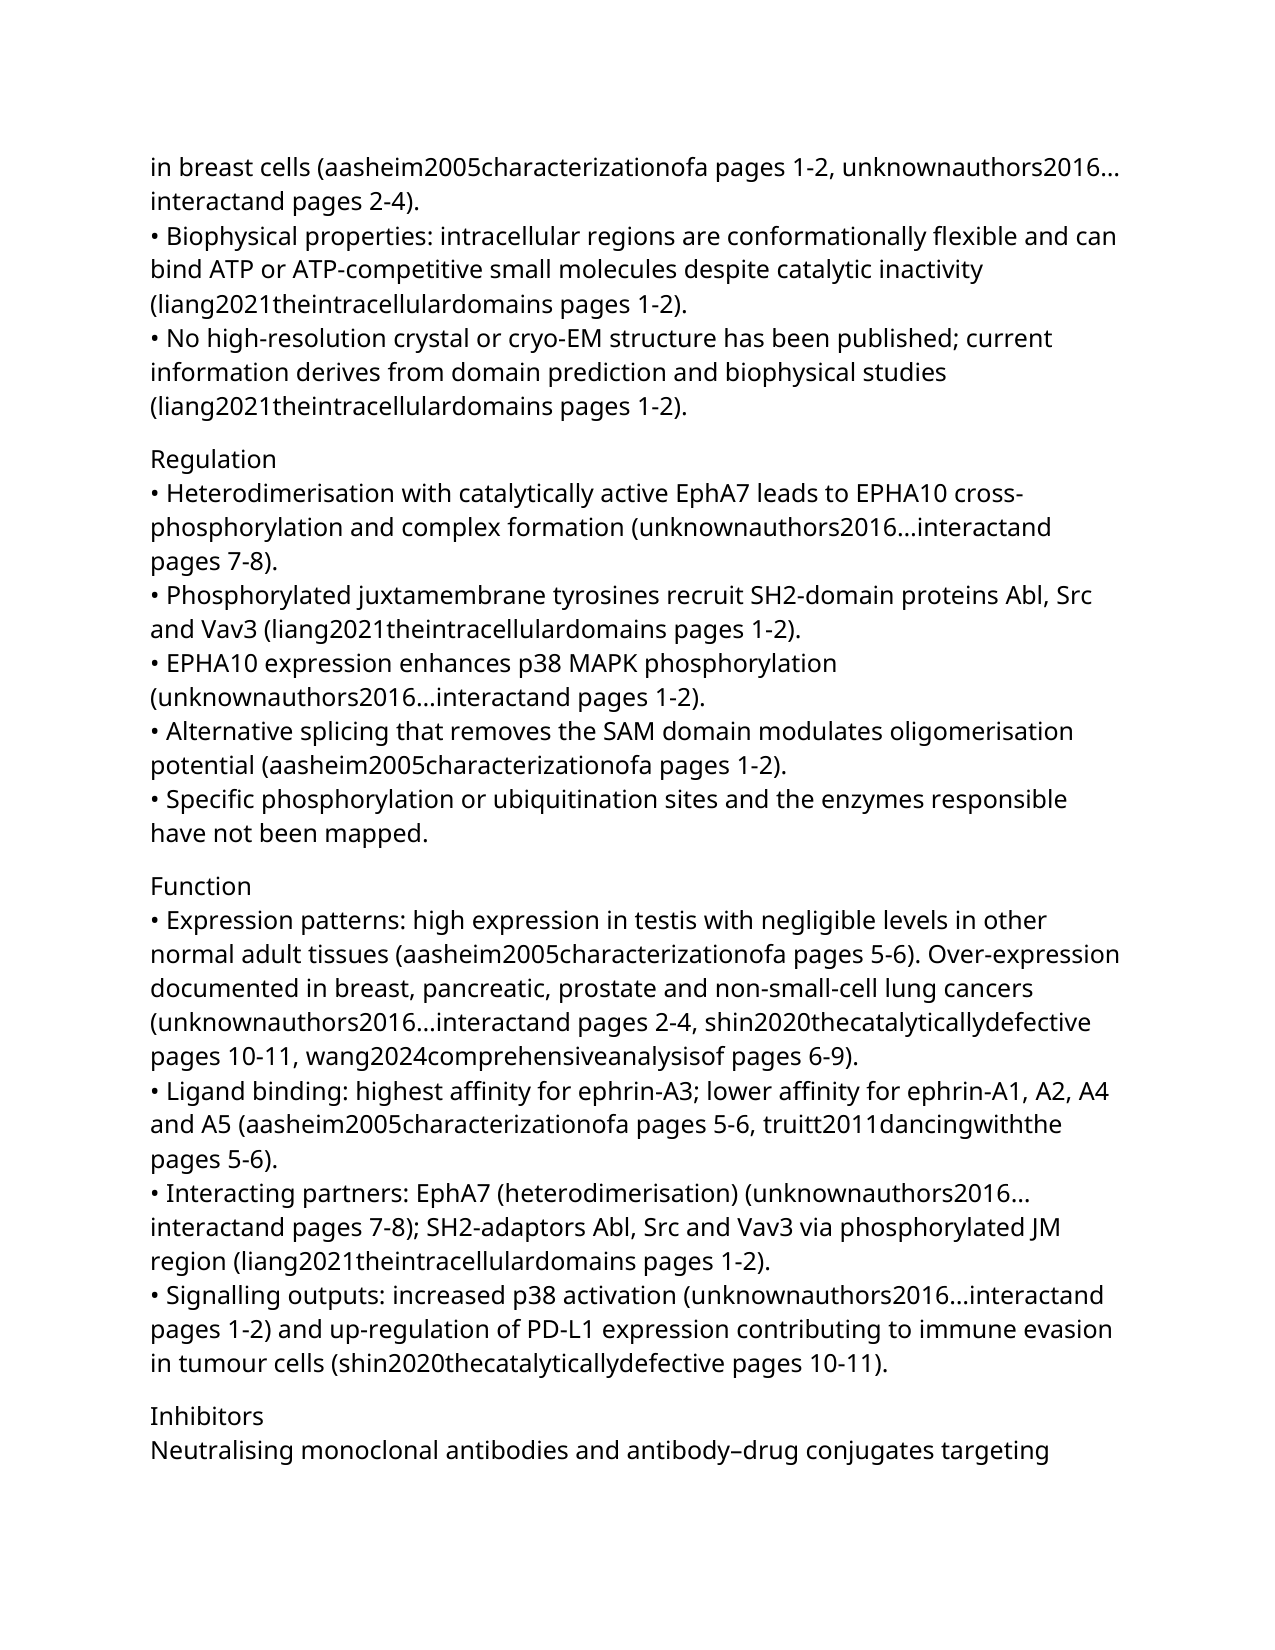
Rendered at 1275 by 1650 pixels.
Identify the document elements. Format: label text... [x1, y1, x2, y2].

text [150, 150, 1125, 422]
text Regulation • Heterodimerisation with catalytically active EphA7 leads to EPHA10 cross-phosphorylation and complex formation (unknownauthors2016…interactand pages 7-8). • Phosphorylated juxtamembrane tyrosines recruit SH2-domain proteins Abl, Src and Vav3 (liang2021theintracellulardomains pages 1-2). • EPHA10 expression enhances p38 MAPK phosphorylation (unknownauthors2016…interactand pages 1-2). • Alternative splicing that removes the SAM domain modulates oligomerisation potential (aasheim2005characterizationofa pages 1-2). • Specific phosphorylation or ubiquitination sites and the enzymes responsible have not been mapped. [150, 441, 1125, 850]
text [150, 1398, 1125, 1467]
text Function • Expression patterns: high expression in testis with negligible levels in other normal adult tissues (aasheim2005characterizationofa pages 5-6). Over-expression documented in breast, pancreatic, prostate and non-small-cell lung cancers (unknownauthors2016…interactand pages 2-4, shin2020thecatalyticallydefective pages 10-11, wang2024comprehensiveanalysisof pages 6-9). • Ligand binding: highest affinity for ephrin-A3; lower affinity for ephrin-A1, A2, A4 and A5 (aasheim2005characterizationofa pages 5-6, truitt2011dancingwiththe pages 5-6). • Interacting partners: EphA7 (heterodimerisation) (unknownauthors2016…interactand pages 7-8); SH2-adaptors Abl, Src and Vav3 via phosphorylated JM region (liang2021theintracellulardomains pages 1-2). • Signalling outputs: increased p38 activation (unknownauthors2016…interactand pages 1-2) and up-regulation of PD-L1 expression contributing to immune evasion in tumour cells (shin2020thecatalyticallydefective pages 10-11). [150, 869, 1125, 1380]
